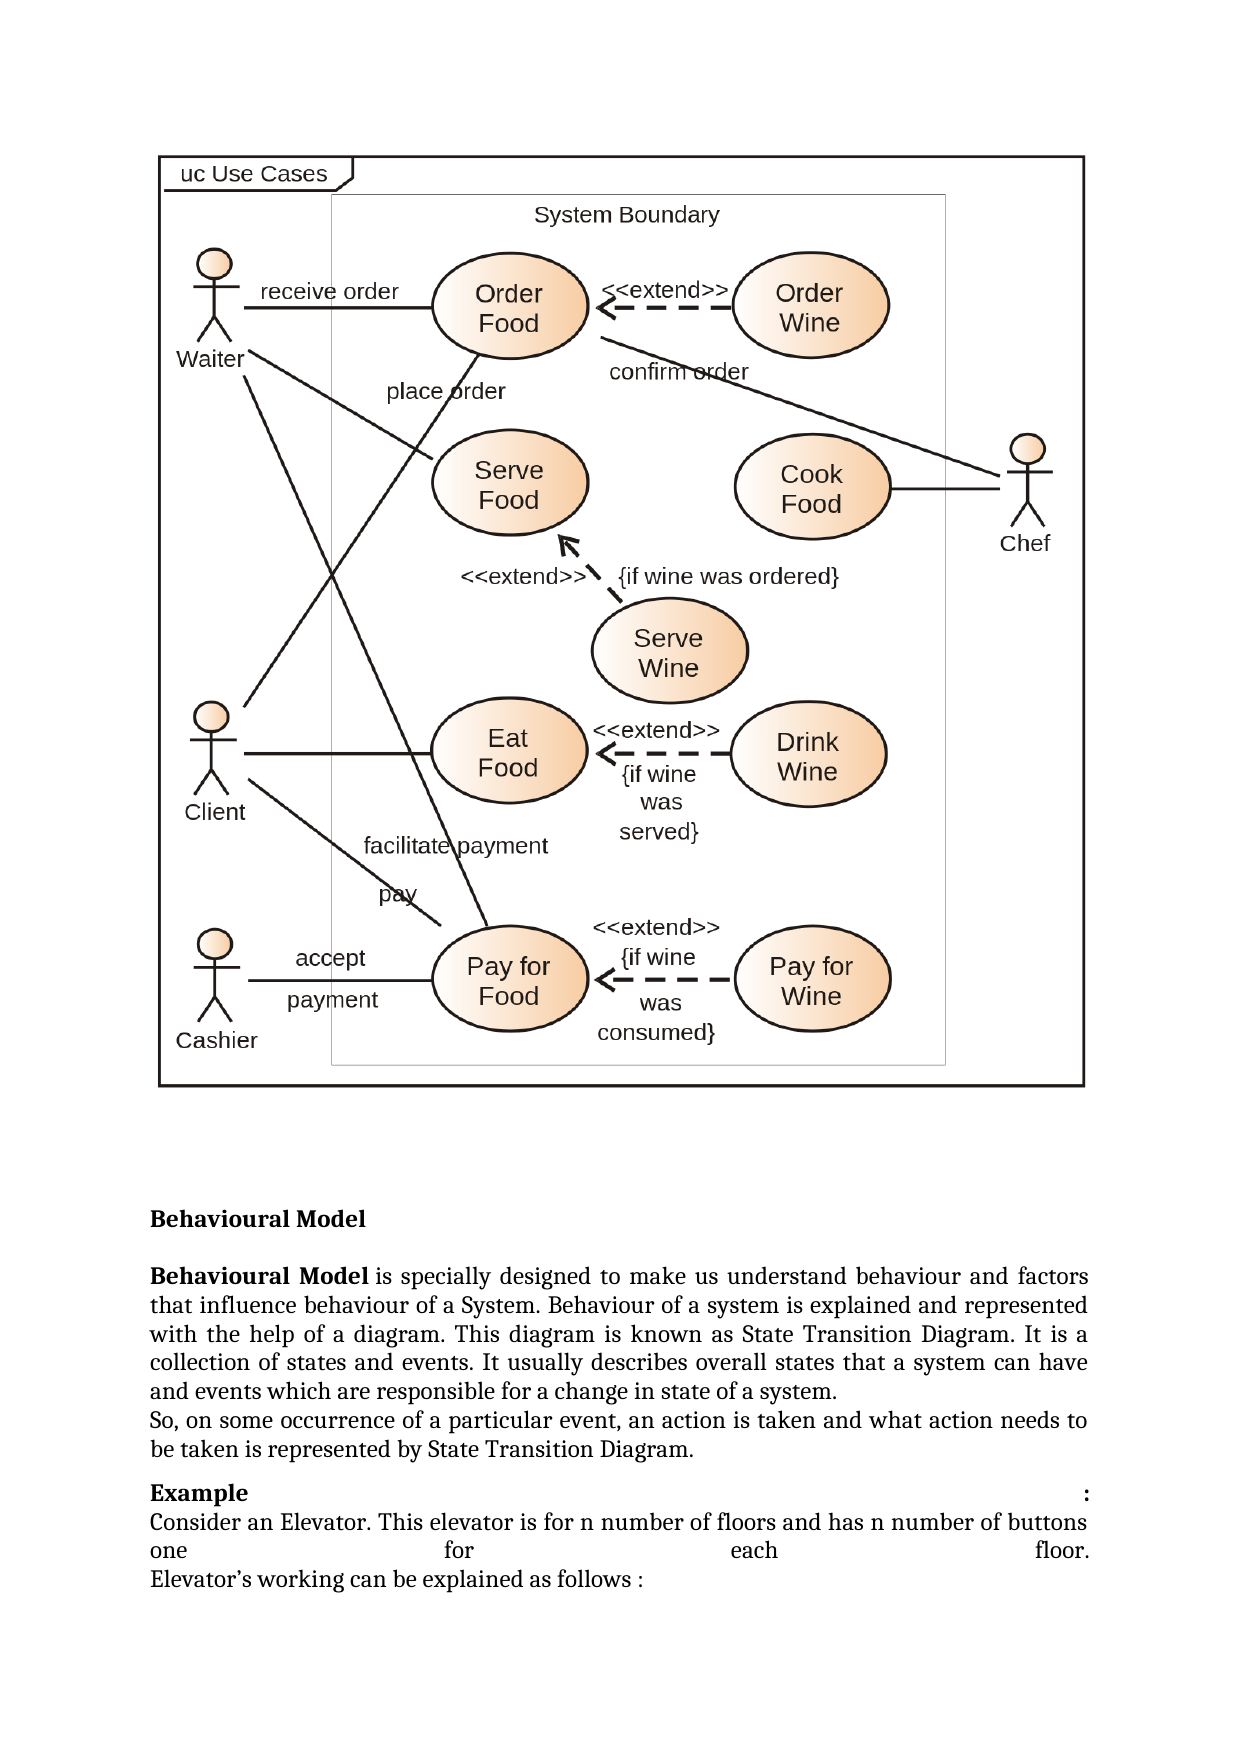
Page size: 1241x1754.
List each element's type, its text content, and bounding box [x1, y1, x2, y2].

picture [150, 150, 1091, 1091]
text Behavioural Model is specially designed to make us understand behaviour and factors that influence behaviour of a System. Behaviour of a system is explained and represented with the help of a diagram. This diagram is known as State Transition Diagram. It is a collection of states and events. It usually describes overall states that a system can have and events which are responsible for a change in state of a system. [150, 1262, 1090, 1406]
text So, on some occurrence of a particular event, an action is taken and what action needs to be taken is represented by State Transition Diagram. [150, 1406, 1090, 1463]
text Example : Consider an Elevator. This elevator is for n number of floors and has n number of buttons one for each floor. Elevator’s working can be explained as follows : [150, 1479, 1090, 1594]
text Behavioural Model [150, 1204, 1090, 1233]
